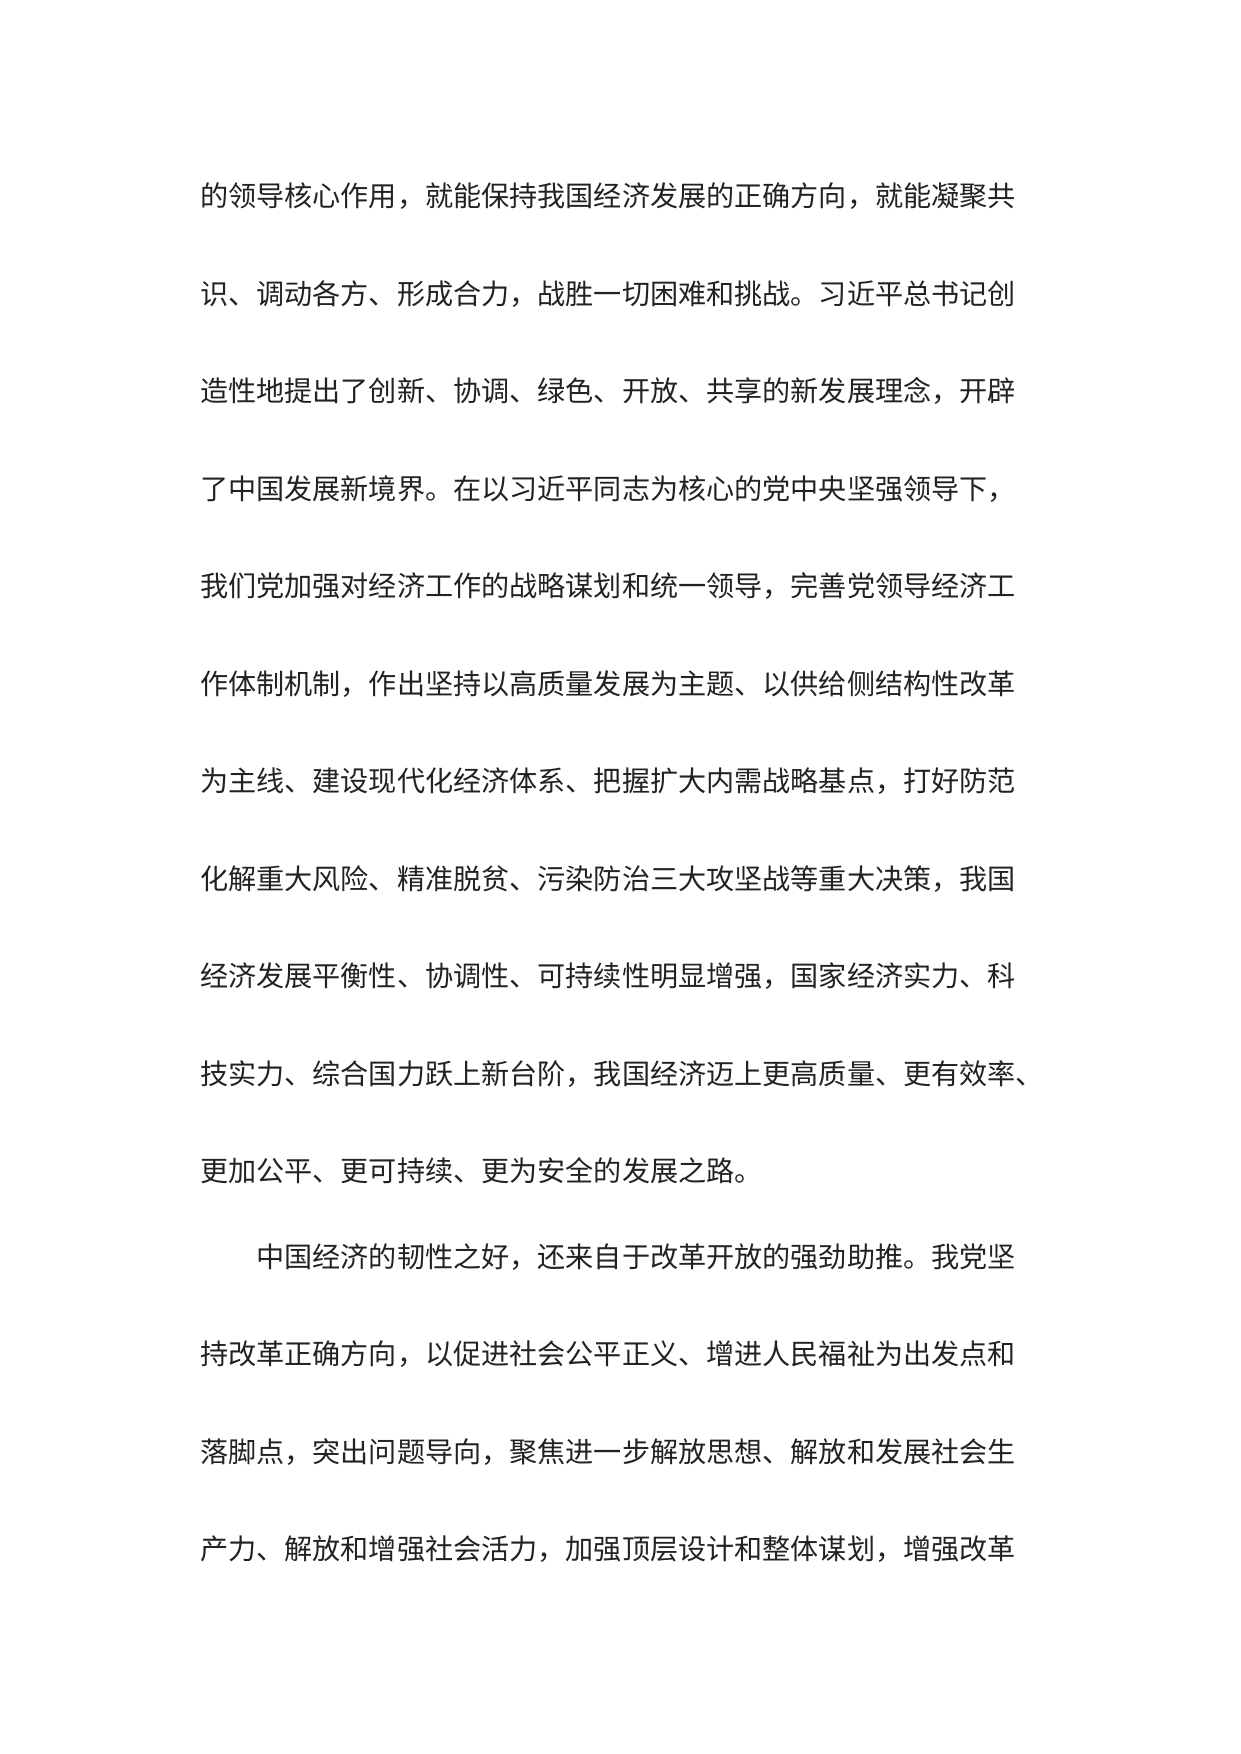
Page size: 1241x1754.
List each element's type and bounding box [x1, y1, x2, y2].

text [200, 162, 1040, 1202]
text [200, 1222, 1040, 1580]
